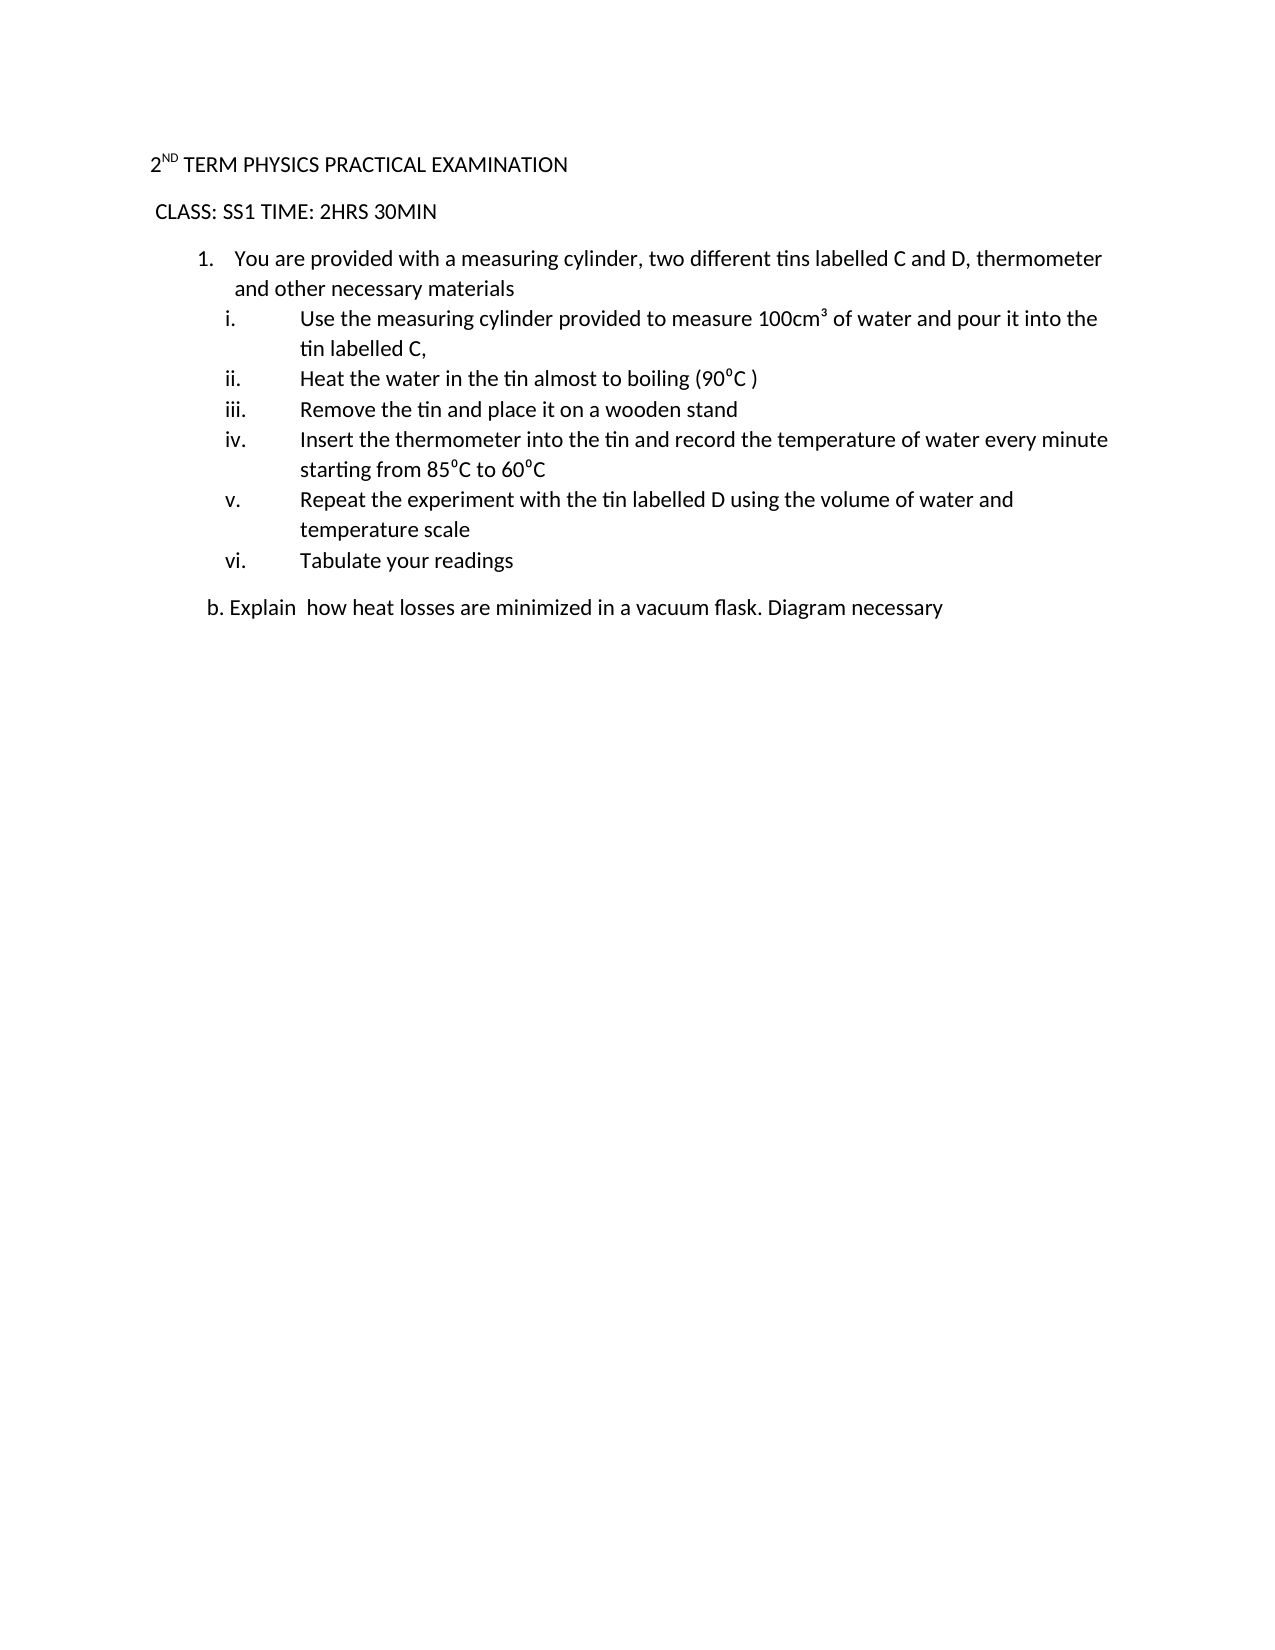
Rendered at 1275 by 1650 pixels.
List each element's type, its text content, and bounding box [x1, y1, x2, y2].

list Heat the water in the tin almost to boiling (90⁰C ) [225, 364, 1125, 393]
text 2ND TERM PHYSICS PRACTICAL EXAMINATION [150, 150, 1125, 178]
text b. Explain how heat losses are minimized in a vacuum flask. Diagram necessary [150, 593, 1125, 621]
list Remove the tin and place it on a wooden stand [225, 395, 1125, 423]
list You are provided with a measuring cylinder, two different tins labelled C and D, thermometer and other necessary materials [197, 244, 1125, 302]
list Use the measuring cylinder provided to measure 100cm³ of water and pour it into the tin labelled C, [225, 304, 1125, 362]
text CLASS: SS1 TIME: 2HRS 30MIN [150, 197, 1125, 225]
list Tabulate your readings [225, 546, 1125, 574]
list Insert the thermometer into the tin and record the temperature of water every minute starting from 85⁰C to 60⁰C [225, 425, 1125, 483]
list Repeat the experiment with the tin labelled D using the volume of water and temperature scale [225, 485, 1125, 544]
